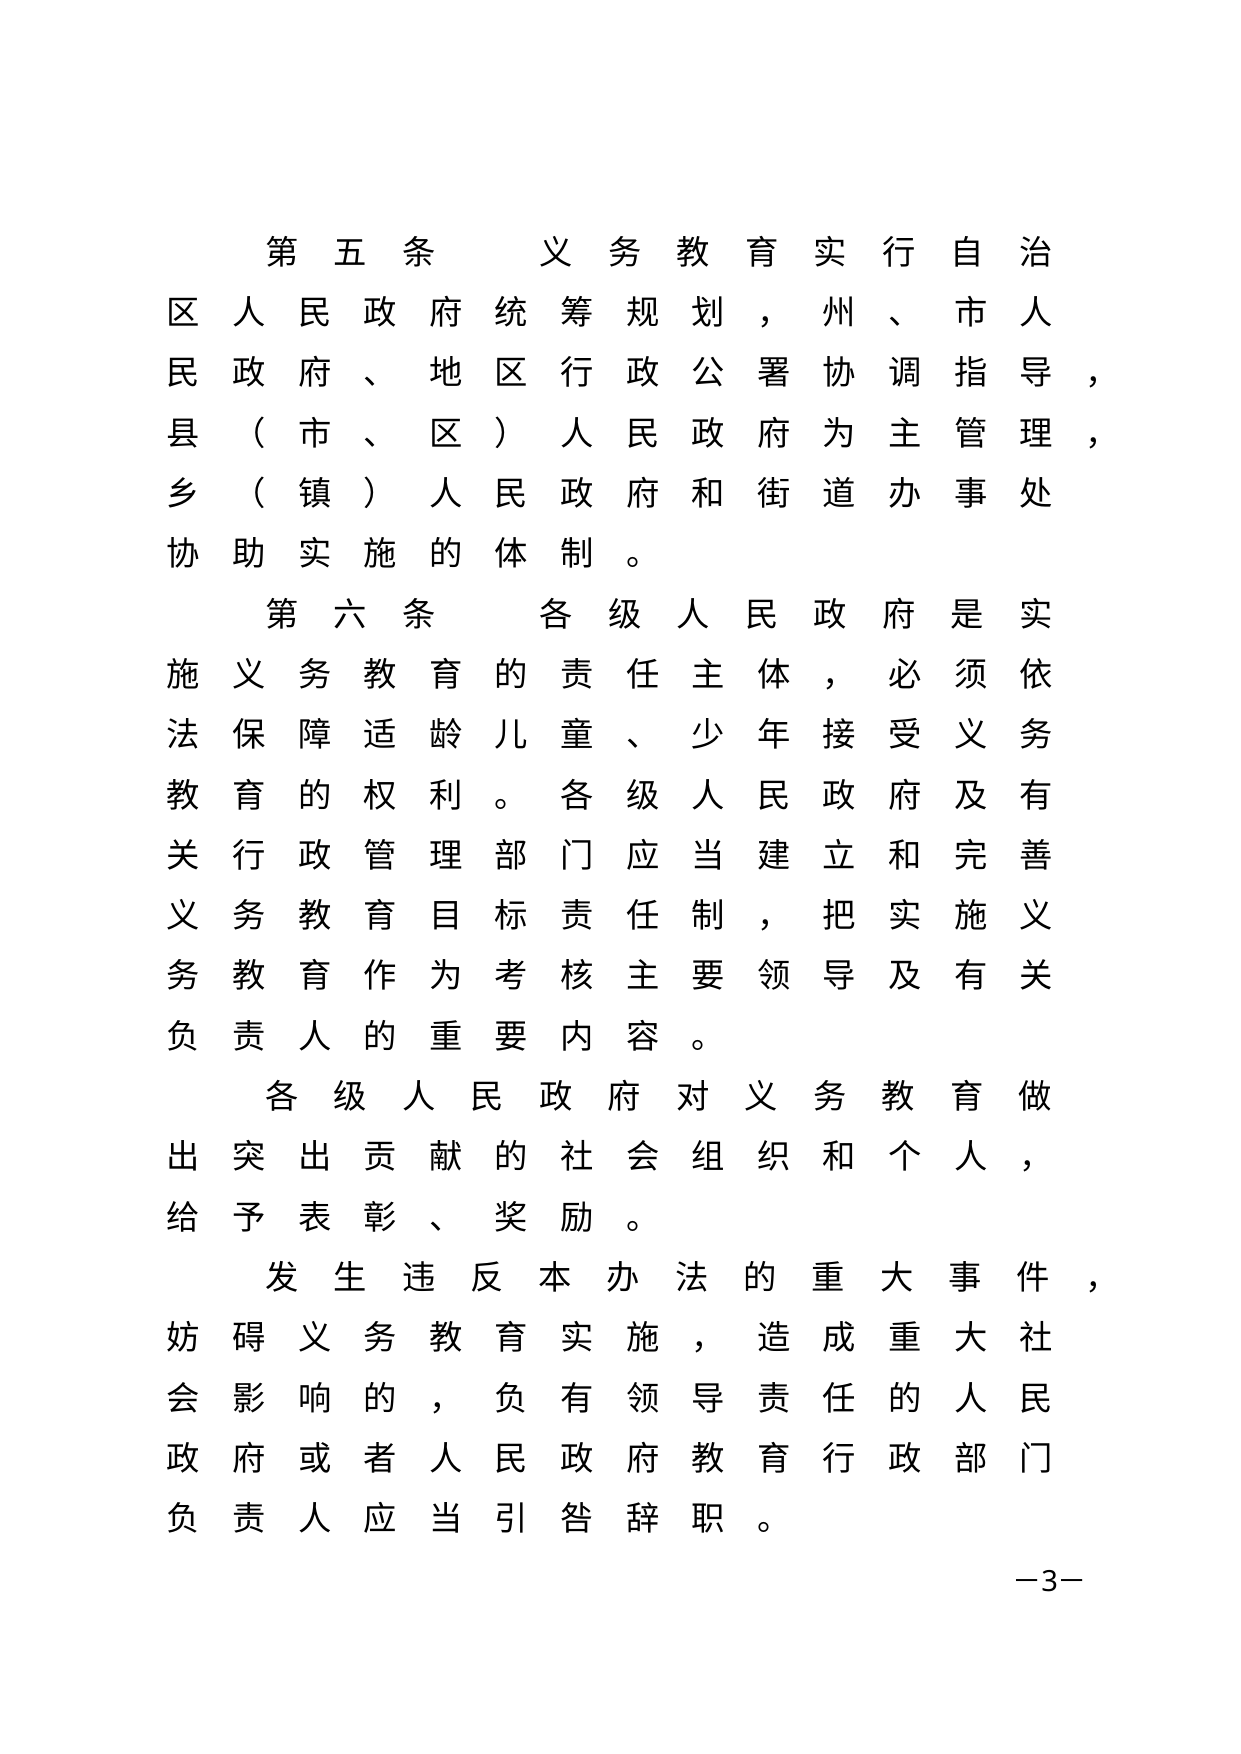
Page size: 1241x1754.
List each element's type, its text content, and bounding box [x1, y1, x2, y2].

text 第五条 义务教育实行自治区人民政府统筹规划，州、市人民政府、地区行政公署协调指导，县（市、区）人民政府为主管理，乡（镇）人民政府和街道办事处协助实施的体制。 [167, 219, 1085, 581]
text 第六条 各级人民政府是实施义务教育的责任主体，必须依法保障适龄儿童、少年接受义务教育的权利。各级人民政府及有关行政管理部门应当建立和完善义务教育目标责任制，把实施义务教育作为考核主要领导及有关负责人的重要内容。 [167, 581, 1085, 1064]
text 各级人民政府对义务教育做出突出贡献的社会组织和个人，给予表彰、奖励。 [167, 1064, 1085, 1245]
text 发生违反本办法的重大事件，妨碍义务教育实施，造成重大社会影响的，负有领导责任的人民政府或者人民政府教育行政部门负责人应当引咎辞职。 [167, 1245, 1085, 1546]
